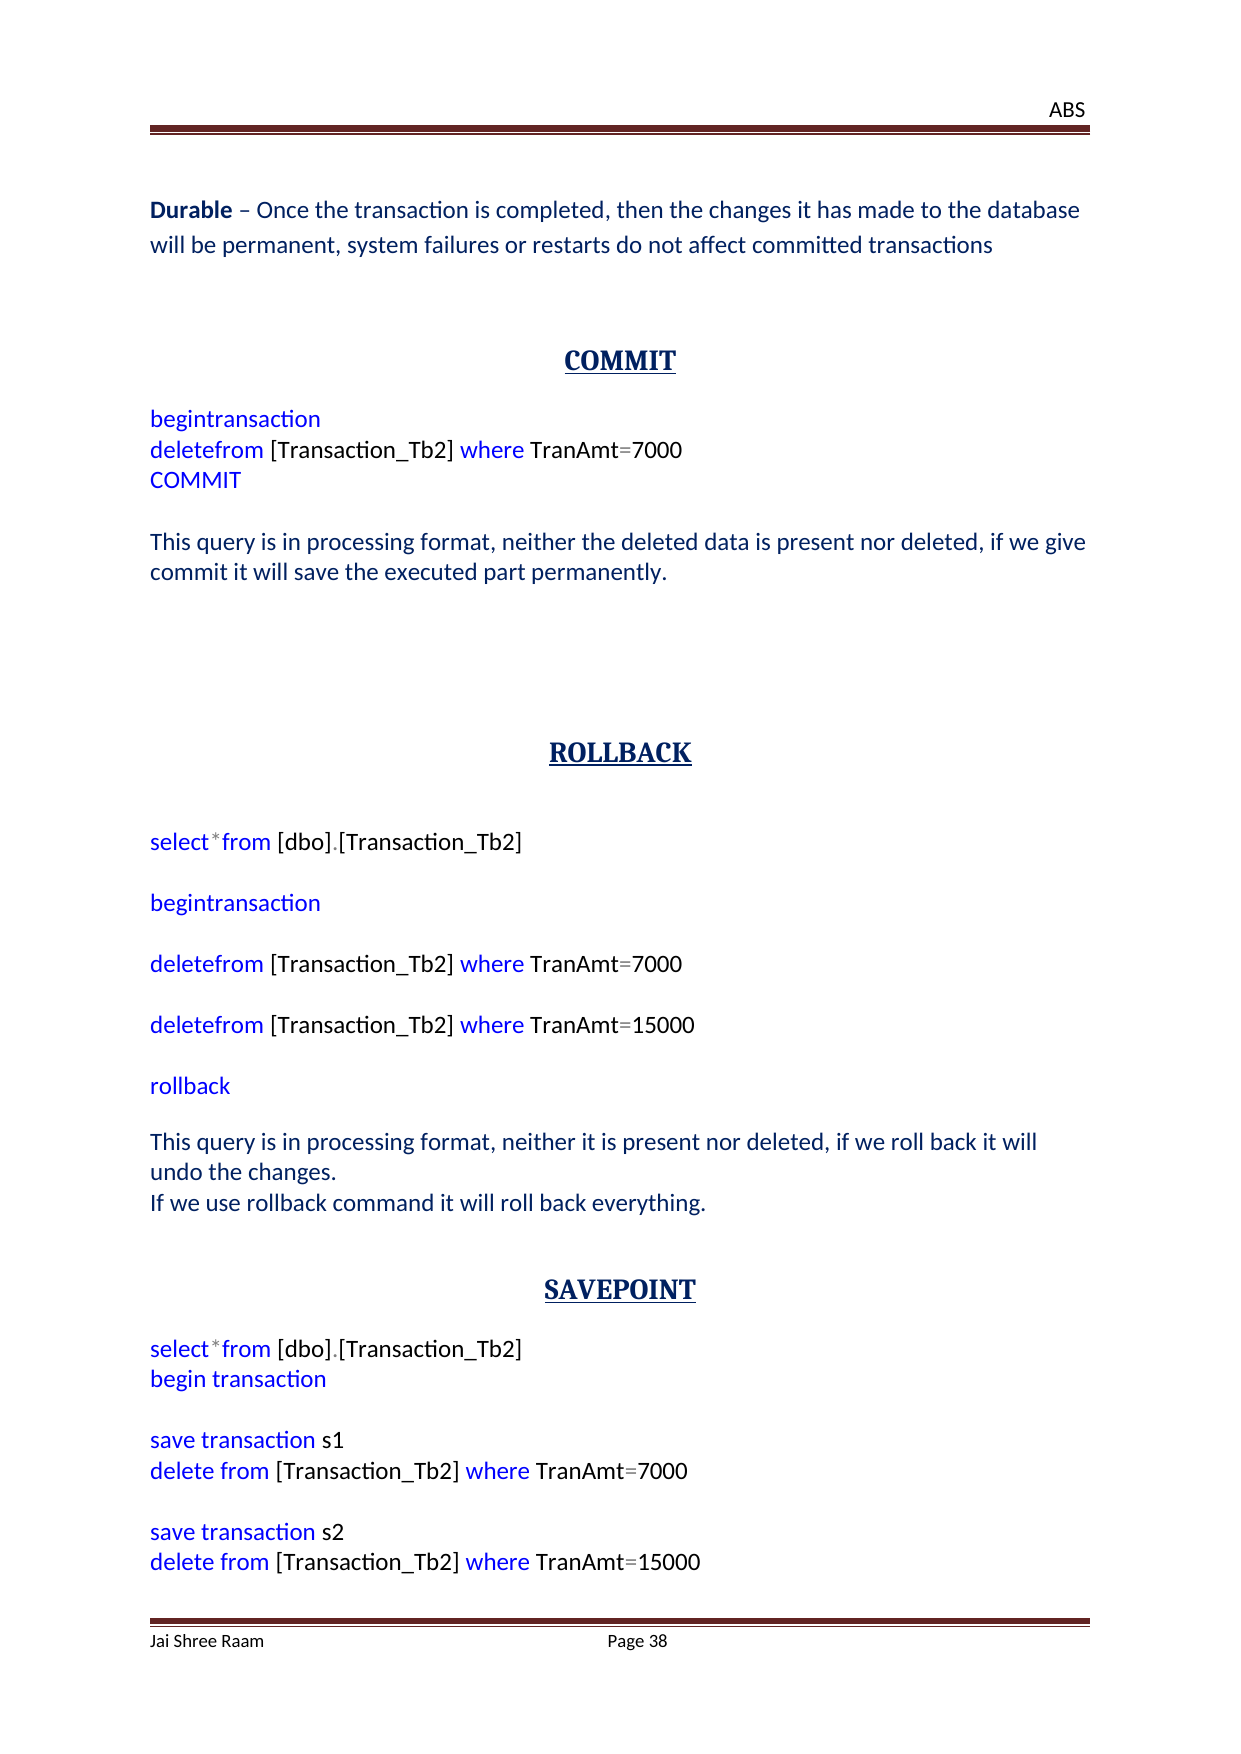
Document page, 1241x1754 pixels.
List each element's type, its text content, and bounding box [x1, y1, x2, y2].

text deletefrom [Transaction_Tb2] where TranAmt=7000 [150, 948, 1090, 978]
text SAVEPOINT [150, 1273, 1090, 1307]
text ROLLBACK [150, 736, 1090, 769]
text begintransaction [150, 887, 1090, 917]
text select*from [dbo].[Transaction_Tb2] [150, 826, 1090, 856]
text deletefrom [Transaction_Tb2] where TranAmt=7000 [150, 434, 1090, 465]
text deletefrom [Transaction_Tb2] where TranAmt=15000 [150, 1009, 1090, 1039]
text save transaction s1 [150, 1424, 1090, 1455]
text rollback [150, 1070, 1090, 1101]
text COMMIT [150, 465, 1090, 495]
text If we use rollback command it will roll back everything. [150, 1187, 1090, 1217]
text This query is in processing format, neither it is present nor deleted, if we roll back it will undo the changes. [150, 1126, 1090, 1187]
text begintransaction [150, 404, 1090, 434]
text begin transaction [150, 1363, 1090, 1394]
text save transaction s2 [150, 1516, 1090, 1546]
text select*from [dbo].[Transaction_Tb2] [150, 1333, 1090, 1363]
text COMMIT [150, 344, 1090, 378]
text delete from [Transaction_Tb2] where TranAmt=15000 [150, 1546, 1090, 1577]
text Durable – Once the transaction is completed, then the changes it has made to the database will be permanent, system failures or restarts do not affect committed transactions [150, 194, 1090, 259]
text This query is in processing format, neither the deleted data is present nor deleted, if we give commit it will save the executed part permanently. [150, 526, 1090, 587]
text delete from [Transaction_Tb2] where TranAmt=7000 [150, 1455, 1090, 1485]
